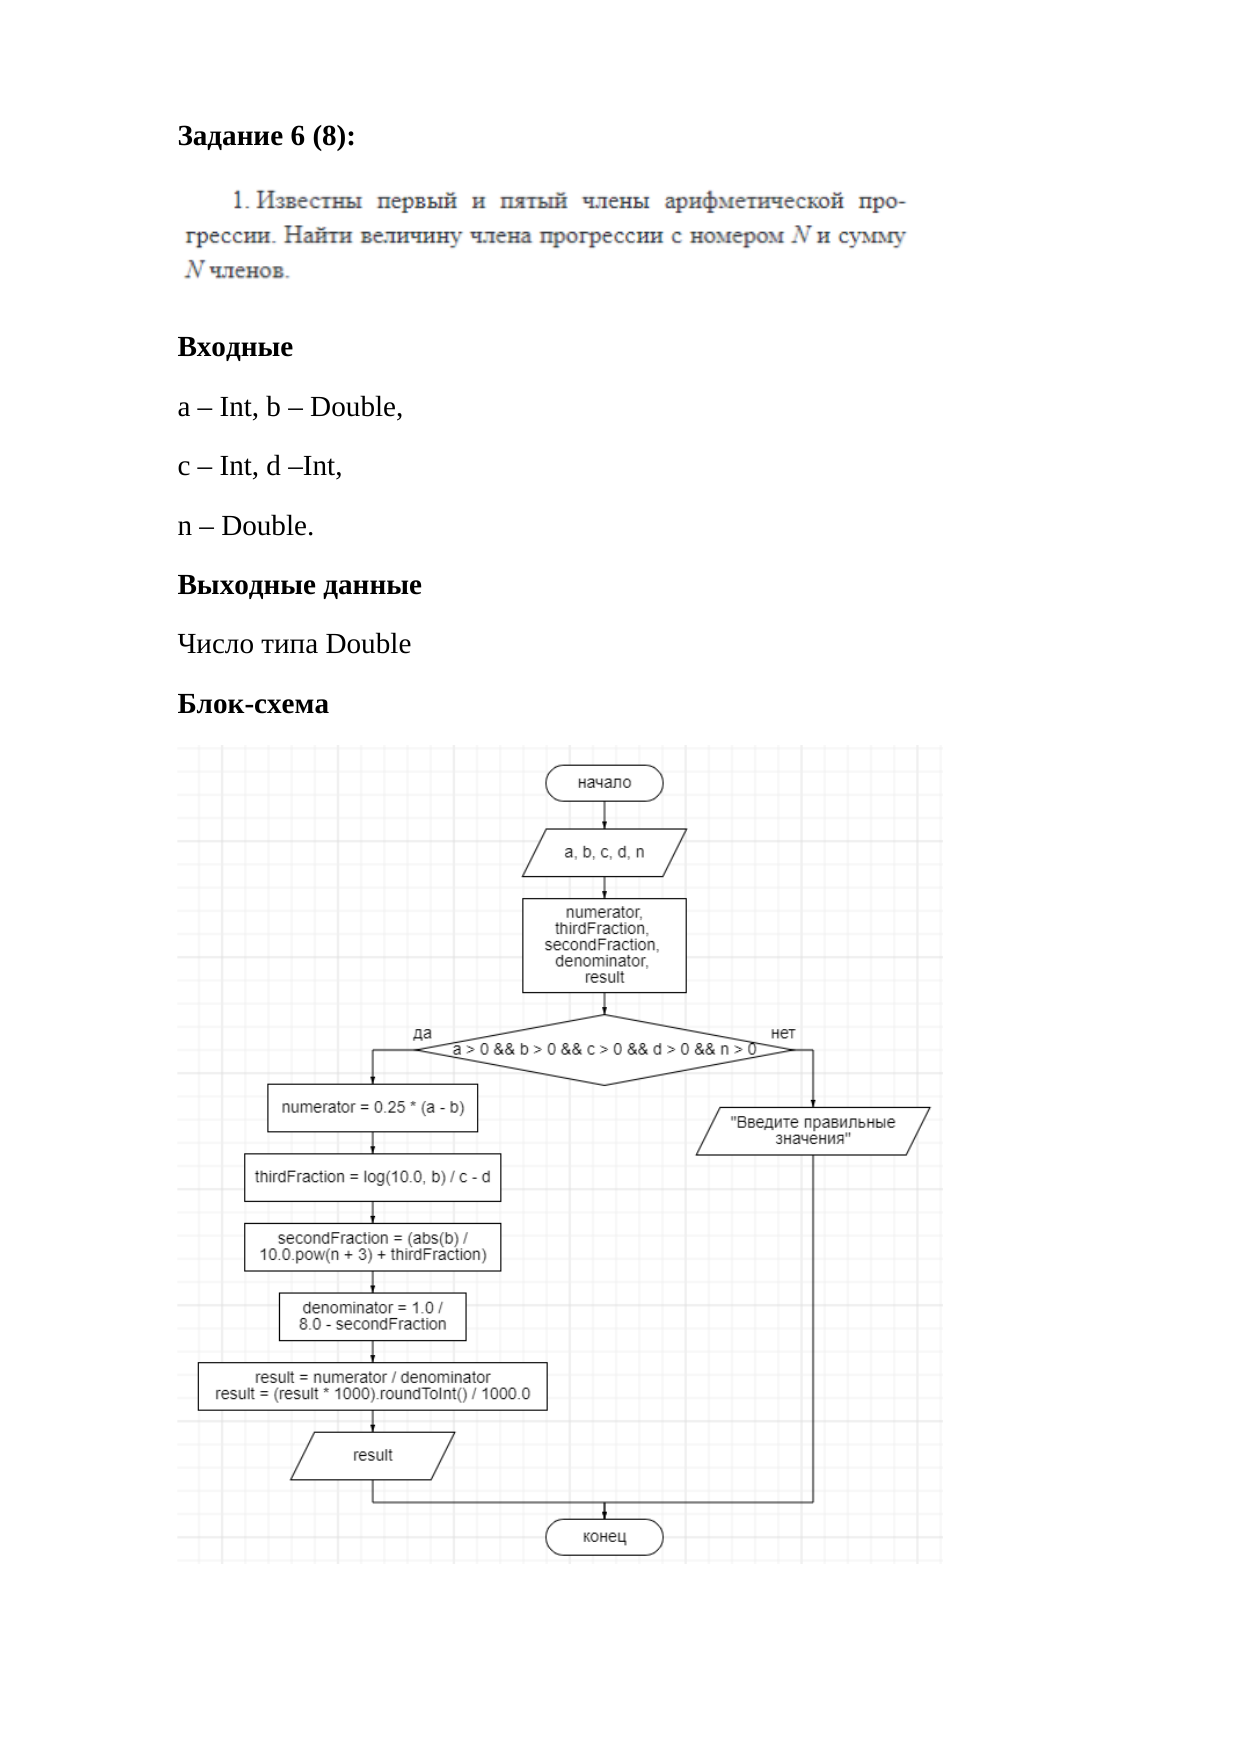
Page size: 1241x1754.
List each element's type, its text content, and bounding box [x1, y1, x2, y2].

text Блок-схема [177, 686, 1152, 719]
text Число типа Double [177, 626, 1152, 660]
text Выходные данные [177, 567, 1152, 601]
picture [177, 177, 923, 287]
text c – Int, d –Int, [177, 448, 1152, 482]
text Входные [177, 329, 1152, 363]
text n – Double. [177, 508, 1152, 541]
text a – Int, b – Double, [177, 389, 1152, 422]
text Задание 6 (8): [177, 118, 1152, 152]
picture [177, 745, 943, 1564]
